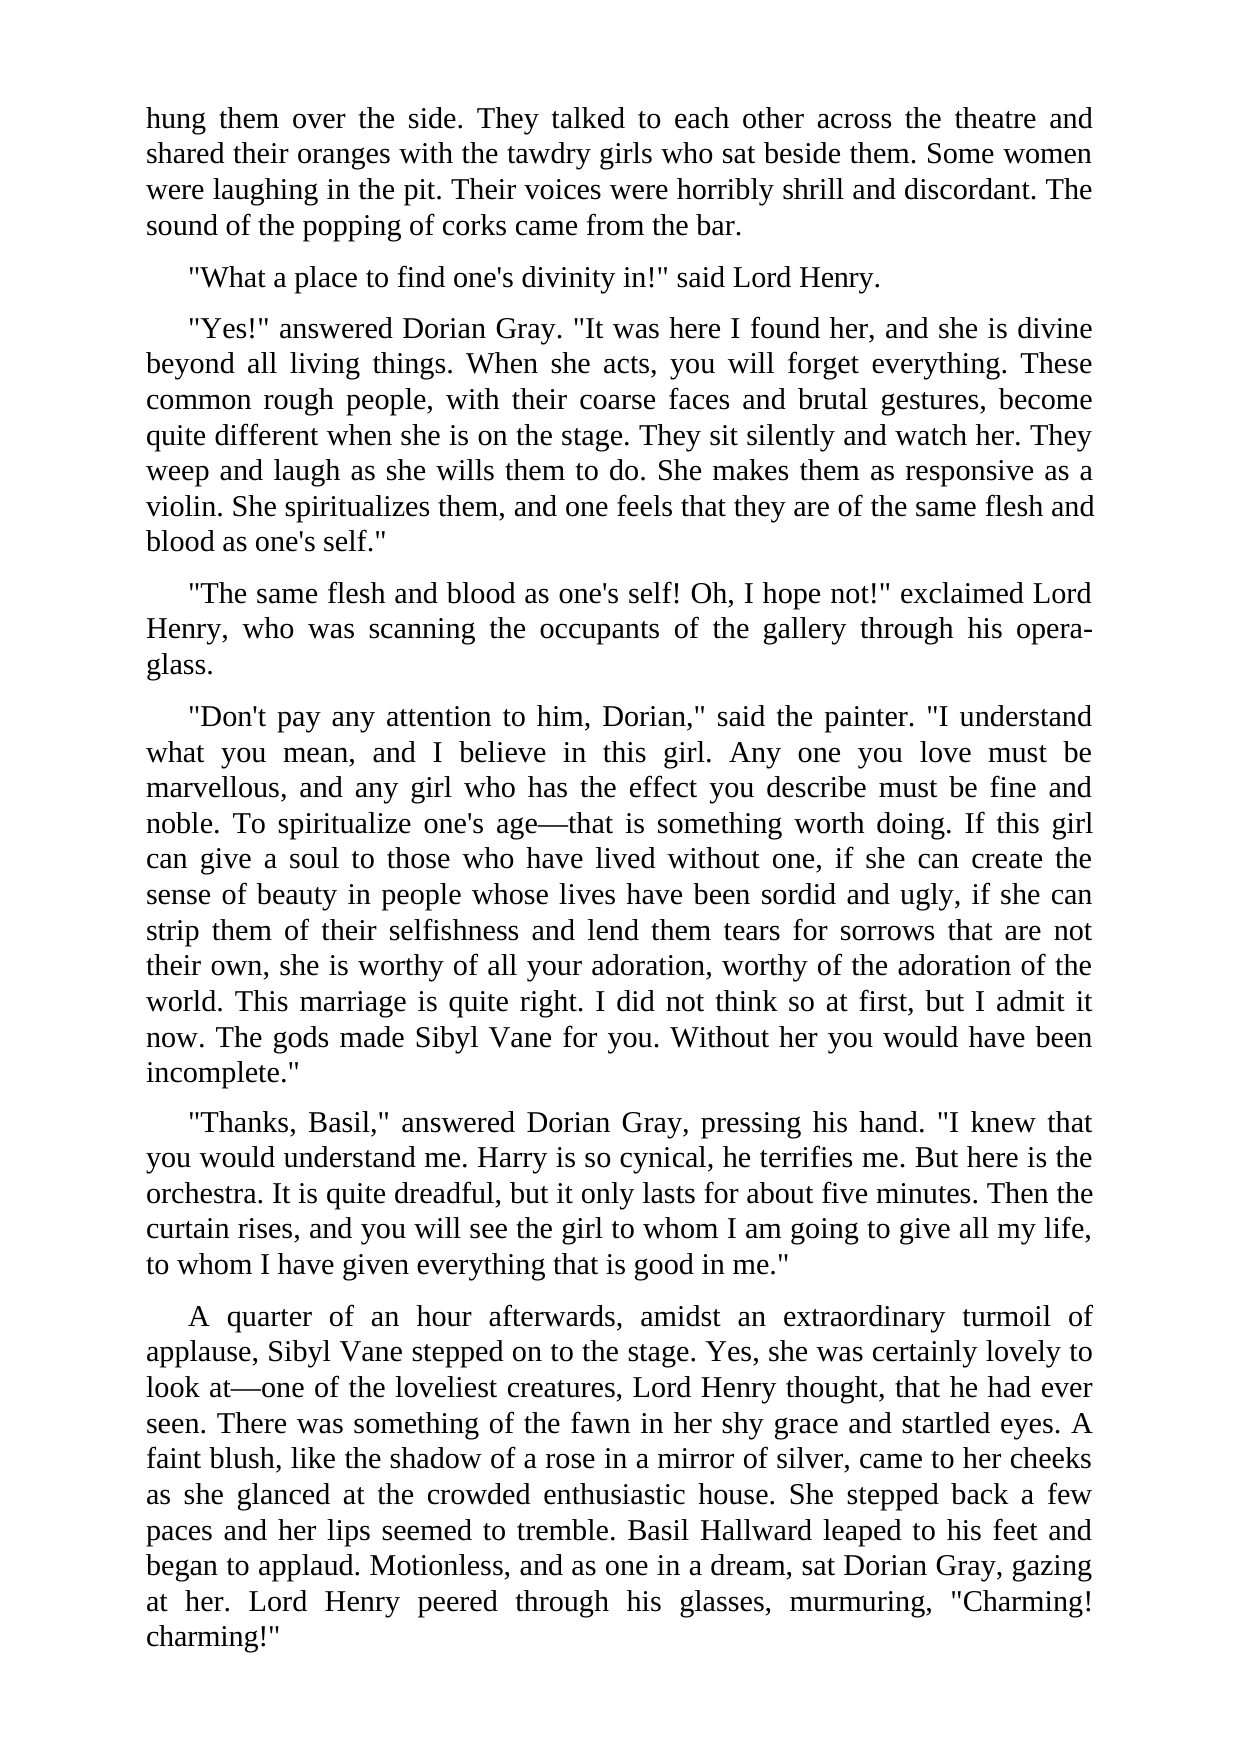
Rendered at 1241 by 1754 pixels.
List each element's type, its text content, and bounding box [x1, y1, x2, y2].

text "The same flesh and blood as one's self! Oh, I hope not!" exclaimed Lord Henry, who was scanning the occupants of the gallery through his opera-glass. [146, 575, 1094, 681]
text hung them over the side. They talked to each other across the theatre and shared their oranges with the tawdry girls who sat beside them. Some women were laughing in the pit. Their voices were horribly shrill and discordant. The sound of the popping of corks came from the bar. [146, 100, 1094, 242]
text "Don't pay any attention to him, Dorian," said the painter. "I understand what you mean, and I believe in this girl. Any one you love must be marvellous, and any girl who has the effect you describe must be fine and noble. To spiritualize one's age—that is something worth doing. If this girl can give a soul to those who have lived without one, if she can create the sense of beauty in people whose lives have been sordid and ugly, if she can strip them of their selfishness and lend them tears for sorrows that are not their own, she is worthy of all your adoration, worthy of the adoration of the world. This marriage is quite right. I did not think so at first, but I admit it now. The gods made Sibyl Vane for you. Without her you would have been incomplete." [146, 698, 1094, 1089]
text "Thanks, Basil," answered Dorian Gray, pressing his hand. "I knew that you would understand me. Harry is so cynical, he terrifies me. But here is the orchestra. It is quite dreadful, but it only lasts for about five minutes. Then the curtain rises, and you will see the girl to whom I am going to give all my life, to whom I have given everything that is good in me." [146, 1104, 1094, 1281]
text "What a place to find one's divinity in!" said Lord Henry. [188, 259, 1107, 294]
text "Yes!" answered Dorian Gray. "It was here I found her, and she is divine beyond all living things. When she acts, you will forget everything. These common rough people, with their coarse faces and brutal gestures, become quite different when she is on the stage. They sit silently and watch her. They weep and laugh as she wills them to do. She makes them as responsive as a violin. She spiritualizes them, and one feels that they are of the same flesh and blood as one's self." [146, 310, 1094, 558]
text A quarter of an hour afterwards, amidst an extraordinary turmoil of applause, Sibyl Vane stepped on to the stage. Yes, she was certainly lovely to look at—one of the loveliest creatures, Lord Henry thought, that he had ever seen. There was something of the fawn in her shy grace and startled eyes. A faint blush, like the shadow of a rose in a mirror of silver, came to her cheeks as she glanced at the crowded enthusiastic house. She stepped back a few paces and her lips seemed to tremble. Basil Hallward leaped to his feet and began to applaud. Motionless, and as one in a dream, sat Dorian Gray, gazing at her. Lord Henry peered through his glasses, murmuring, "Charming! charming!" [146, 1298, 1094, 1653]
